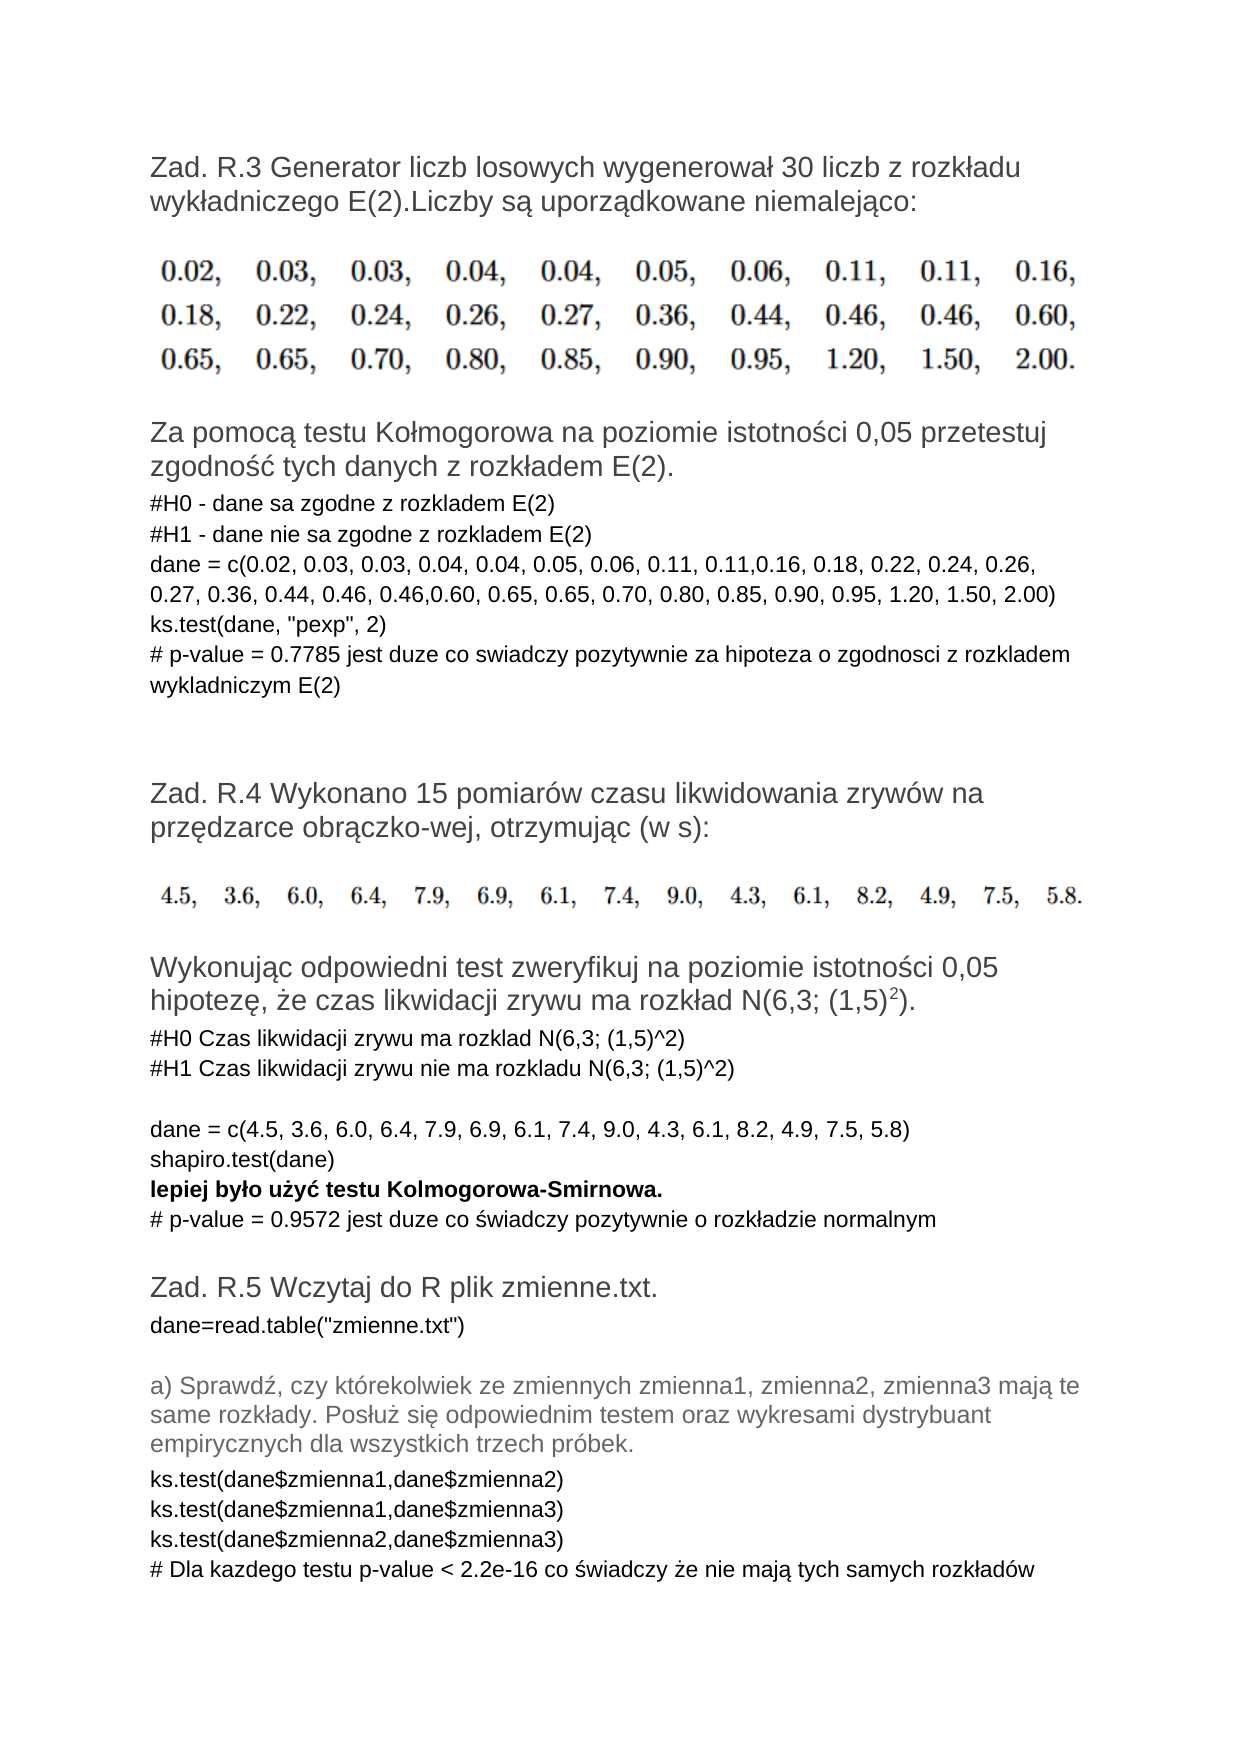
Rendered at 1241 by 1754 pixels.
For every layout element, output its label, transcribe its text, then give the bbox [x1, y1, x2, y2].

text #H1 Czas likwidacji zrywu nie ma rozkladu N(6,3; (1,5)^2) [150, 1055, 1090, 1082]
text lepiej było użyć testu Kolmogorowa-Smirnowa. [150, 1176, 1090, 1203]
subtitle Zad. R.4 Wykonano 15 pomiarów czasu likwidowania zrywów na przędzarce obrączko-wej, otrzymując (w s): [150, 776, 1090, 843]
text # p-value = 0.9572 jest duze co świadczy pozytywnie o rozkładzie normalnym [150, 1206, 1090, 1233]
text ks.test(dane$zmienna2,dane$zmienna3) [150, 1526, 1090, 1553]
text ks.test(dane$zmienna1,dane$zmienna3) [150, 1496, 1090, 1522]
text dane=read.table("zmienne.txt") [150, 1312, 1090, 1338]
text dane = c(0.02, 0.03, 0.03, 0.04, 0.04, 0.05, 0.06, 0.11, 0.11,0.16, 0.18, 0.22, 0.24, 0.26, 0.27, 0.36, 0.44, 0.46, 0.46,0.60, 0.65, 0.65, 0.70, 0.80, 0.85, 0.90, 0.95, 1.20, 1.50, 2.00) [150, 551, 1090, 607]
text ks.test(dane$zmienna1,dane$zmienna2) [150, 1466, 1090, 1492]
picture [150, 250, 1091, 382]
subtitle Zad. R.3 Generator liczb losowych wygenerował 30 liczb z rozkładu wykładniczego E(2).Liczby są uporządkowane niemalejąco: [150, 150, 1090, 217]
text shapiro.test(dane) [150, 1146, 1090, 1172]
subtitle a) Sprawdź, czy którekolwiek ze zmiennych zmienna1, zmienna2, zmienna3 mają te same rozkłady. Posłuż się odpowiednim testem oraz wykresami dystrybuant empirycznych dla wszystkich trzech próbek. [150, 1371, 1090, 1457]
subtitle Zad. R.5 Wczytaj do R plik zmienne.txt. [150, 1270, 1090, 1303]
text dane = c(4.5, 3.6, 6.0, 6.4, 7.9, 6.9, 6.1, 7.4, 9.0, 4.3, 6.1, 8.2, 4.9, 7.5, 5.8) [150, 1116, 1090, 1142]
text #H1 - dane nie sa zgodne z rozkladem E(2) [150, 521, 1090, 547]
picture [150, 876, 1091, 917]
text # p-value = 0.7785 jest duze co swiadczy pozytywnie za hipoteza o zgodnosci z rozkladem wykladniczym E(2) [150, 641, 1090, 698]
subtitle Wykonując odpowiedni test zweryfikuj na poziomie istotności 0,05 hipotezę, że czas likwidacji zrywu ma rozkład N(6,3; (1,5)2). [150, 950, 1090, 1017]
text # Dla kazdego testu p-value < 2.2e-16 co świadczy że nie mają tych samych rozkładów [150, 1556, 1090, 1583]
text #H0 Czas likwidacji zrywu ma rozklad N(6,3; (1,5)^2) [150, 1025, 1090, 1052]
text #H0 - dane sa zgodne z rozkladem E(2) [150, 490, 1090, 517]
text ks.test(dane, "pexp", 2) [150, 611, 1090, 638]
subtitle Za pomocą testu Kołmogorowa na poziomie istotności 0,05 przetestuj zgodność tych danych z rozkładem E(2). [150, 415, 1090, 482]
